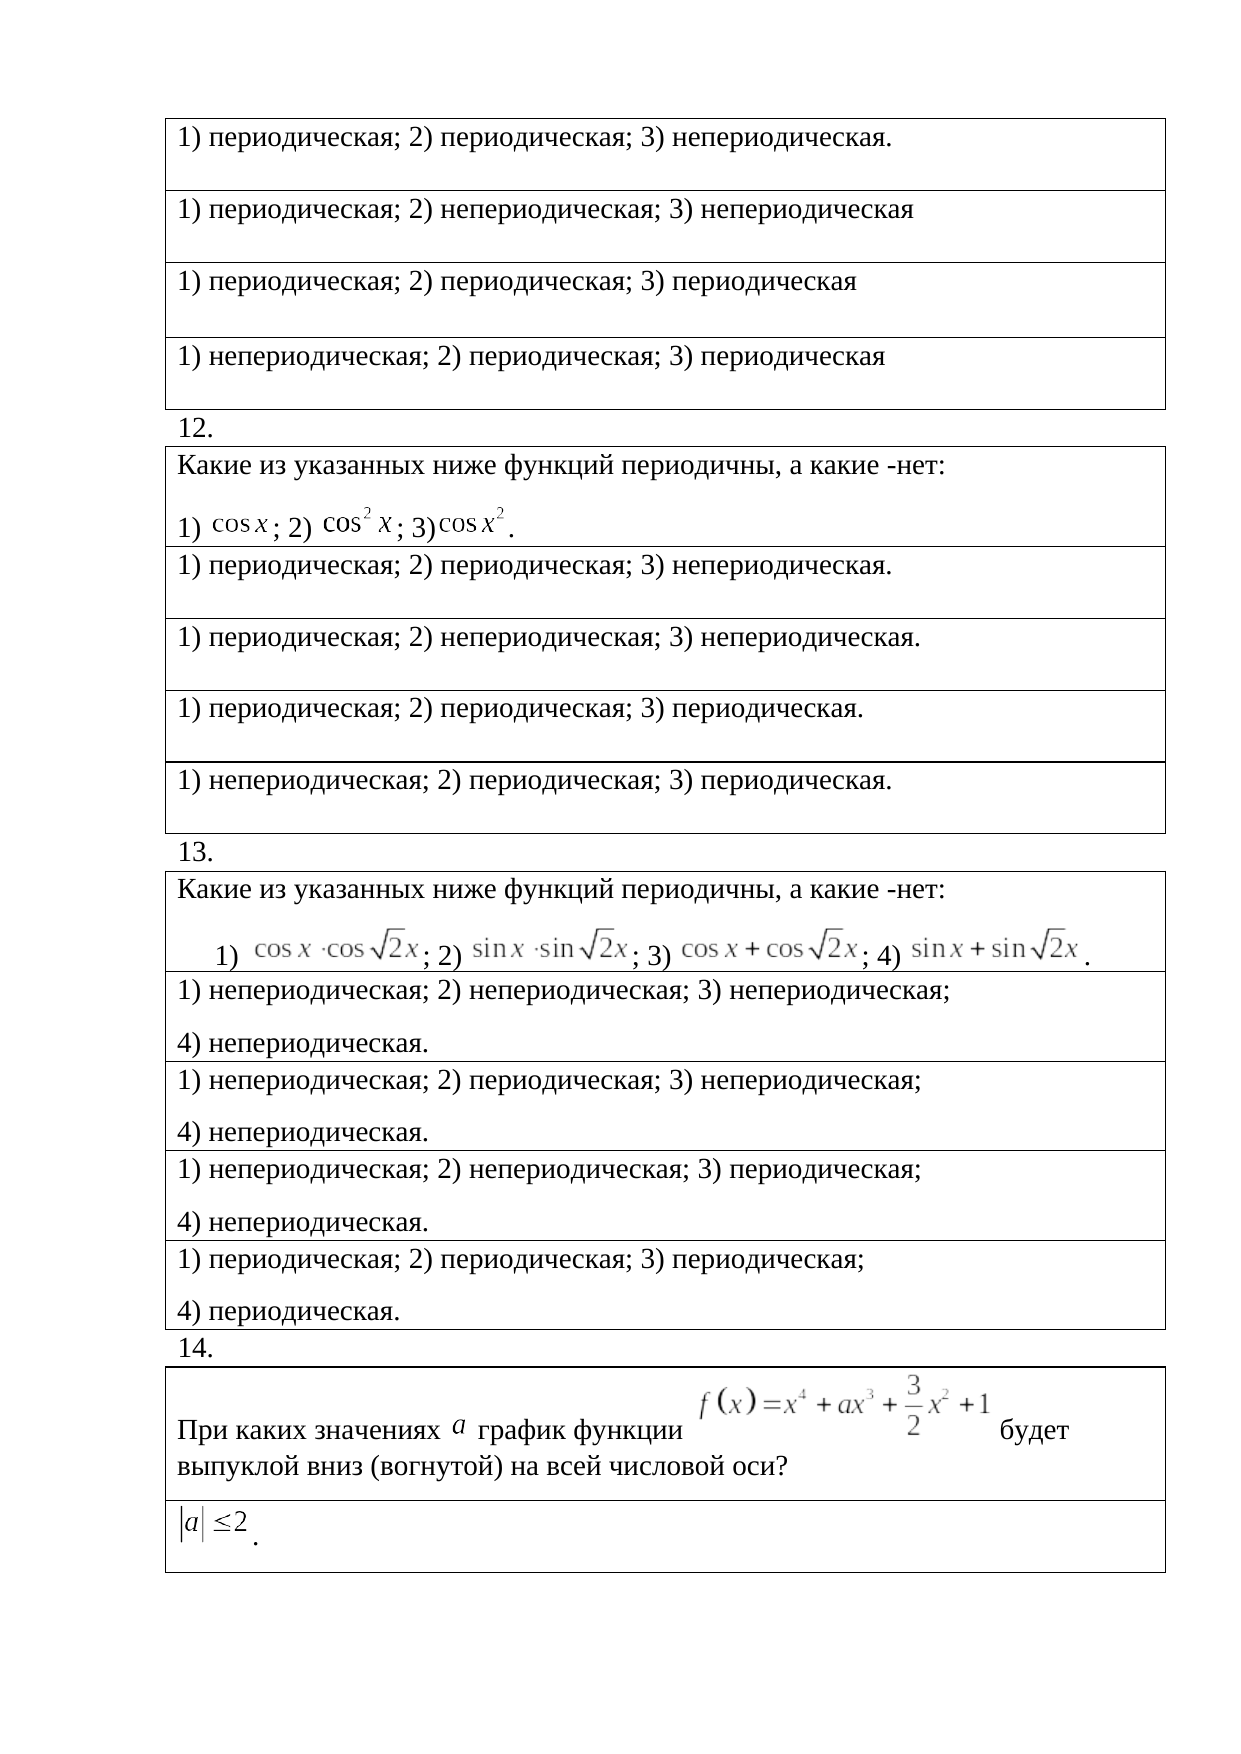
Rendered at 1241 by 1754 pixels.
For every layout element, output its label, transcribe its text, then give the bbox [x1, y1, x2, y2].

table_header Какие из указанных ниже функций периодичны, а какие -нет: 1) ; 2) ; 3). [166, 447, 1165, 546]
table_cell 1) непериодическая; 2) периодическая; 3) периодическая. [166, 763, 1165, 833]
text 13. [177, 834, 1152, 868]
table_header Какие из указанных ниже функций периодичны, а какие -нет: ; 2) ; 3) ; 4) . [166, 872, 1165, 971]
table_cell 1) периодическая; 2) непериодическая; 3) непериодическая [166, 191, 1165, 262]
table_cell 1) непериодическая; 2) непериодическая; 3) непериодическая; 4) непериодическая. [166, 972, 1165, 1061]
text 12. [177, 410, 1152, 443]
text 14. [177, 1330, 1152, 1364]
table_cell 1) периодическая; 2) периодическая; 3) непериодическая. [166, 547, 1165, 618]
table_cell 1) периодическая; 2) периодическая; 3) периодическая. [166, 691, 1165, 761]
table_cell . [166, 1501, 1165, 1572]
table_cell 1) периодическая; 2) периодическая; 3) периодическая; 4) периодическая. [166, 1241, 1165, 1329]
table_cell 1) периодическая; 2) периодическая; 3) непериодическая. [166, 119, 1165, 190]
table_cell 1) периодическая; 2) непериодическая; 3) непериодическая. [166, 619, 1165, 689]
table_cell 1) непериодическая; 2) периодическая; 3) непериодическая; 4) непериодическая. [166, 1062, 1165, 1150]
table_header При каких значениях график функции будет выпуклой вниз (вогнутой) на всей числовой оси? [166, 1368, 1165, 1500]
table_cell 1) непериодическая; 2) непериодическая; 3) периодическая; 4) непериодическая. [166, 1151, 1165, 1240]
table_cell 1) непериодическая; 2) периодическая; 3) периодическая [166, 338, 1165, 409]
table_cell 1) периодическая; 2) периодическая; 3) периодическая [166, 263, 1165, 337]
